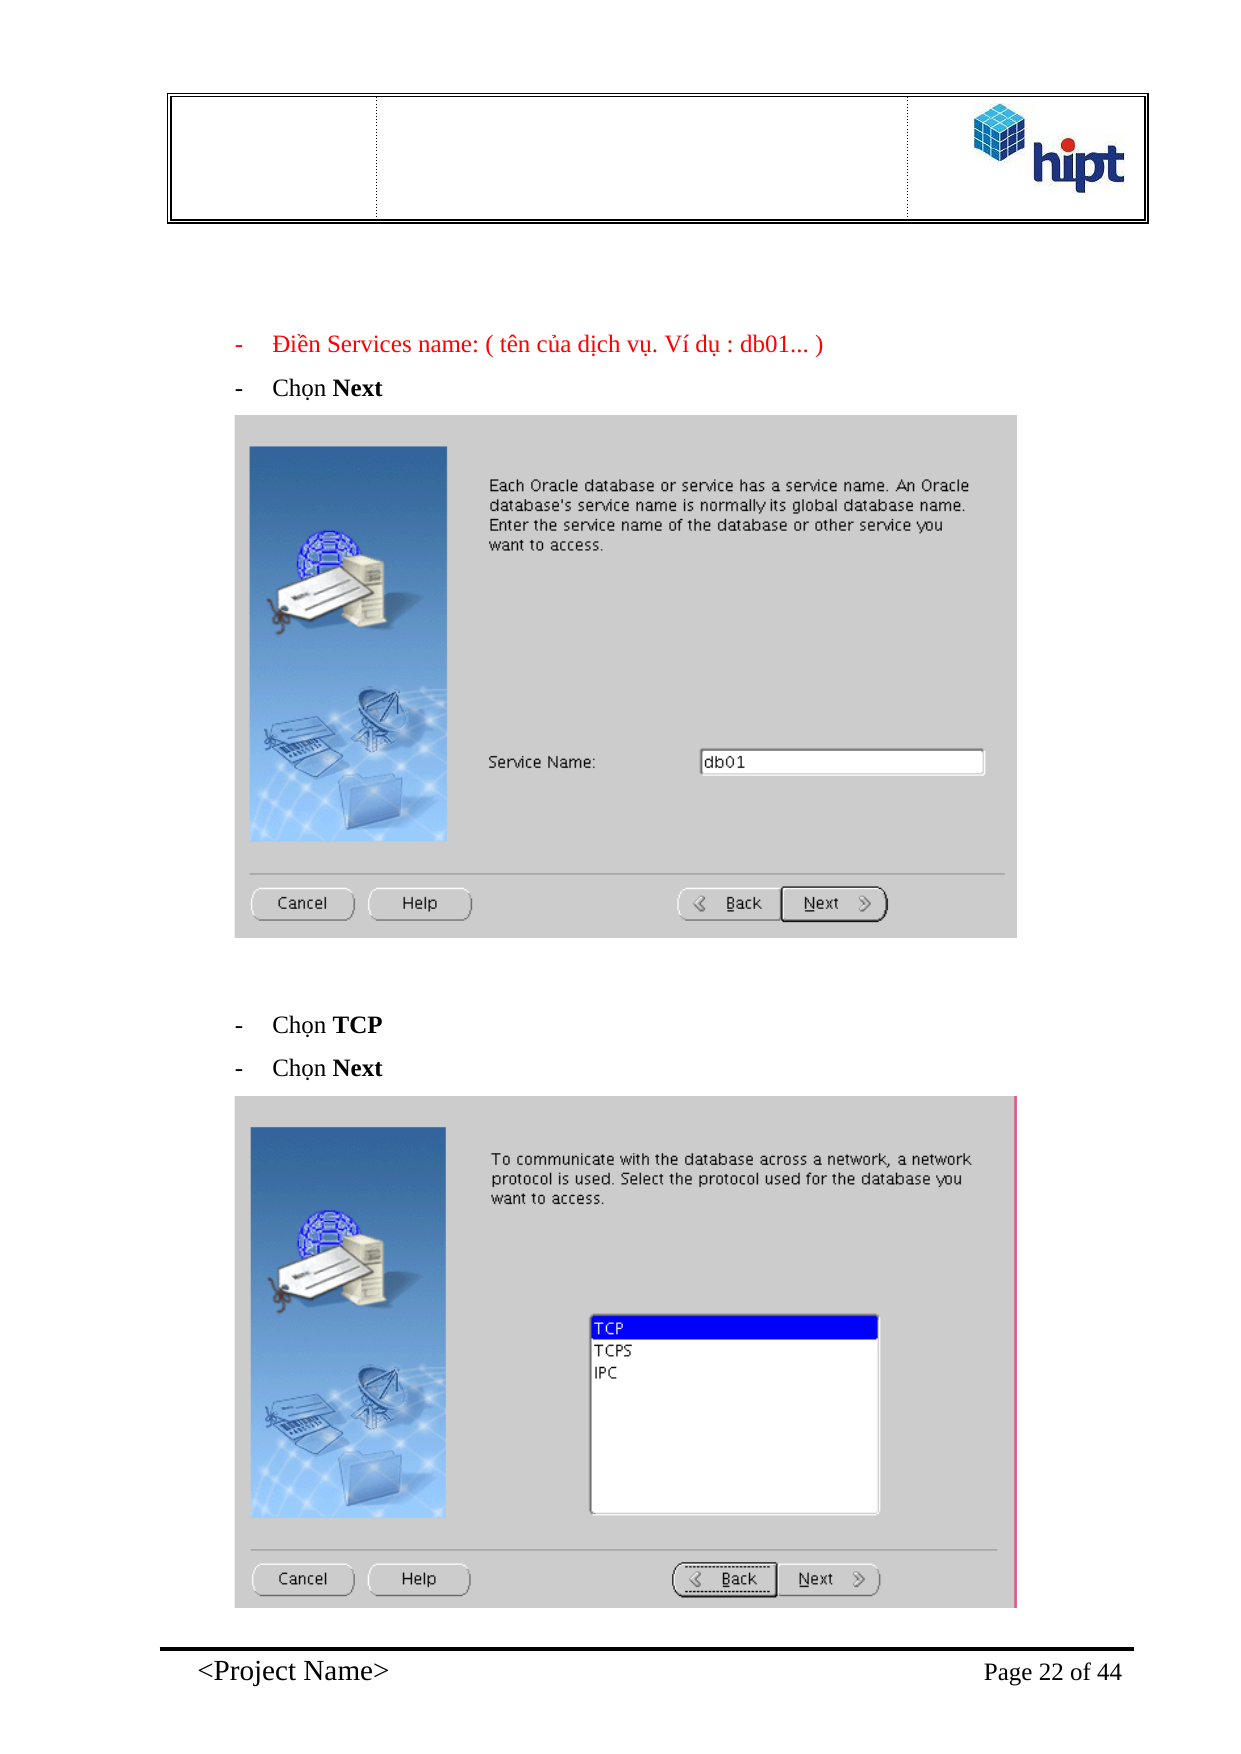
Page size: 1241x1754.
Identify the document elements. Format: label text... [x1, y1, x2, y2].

picture [234, 1096, 1017, 1608]
list Điền Services name: ( tên của dịch vụ. Ví dụ : db01... ) [234, 329, 1134, 358]
list Chọn Next [234, 1053, 1134, 1082]
list Chọn Next [234, 373, 1134, 401]
picture [234, 415, 1017, 938]
list Chọn TCP [234, 1010, 1134, 1039]
picture [973, 103, 1126, 194]
